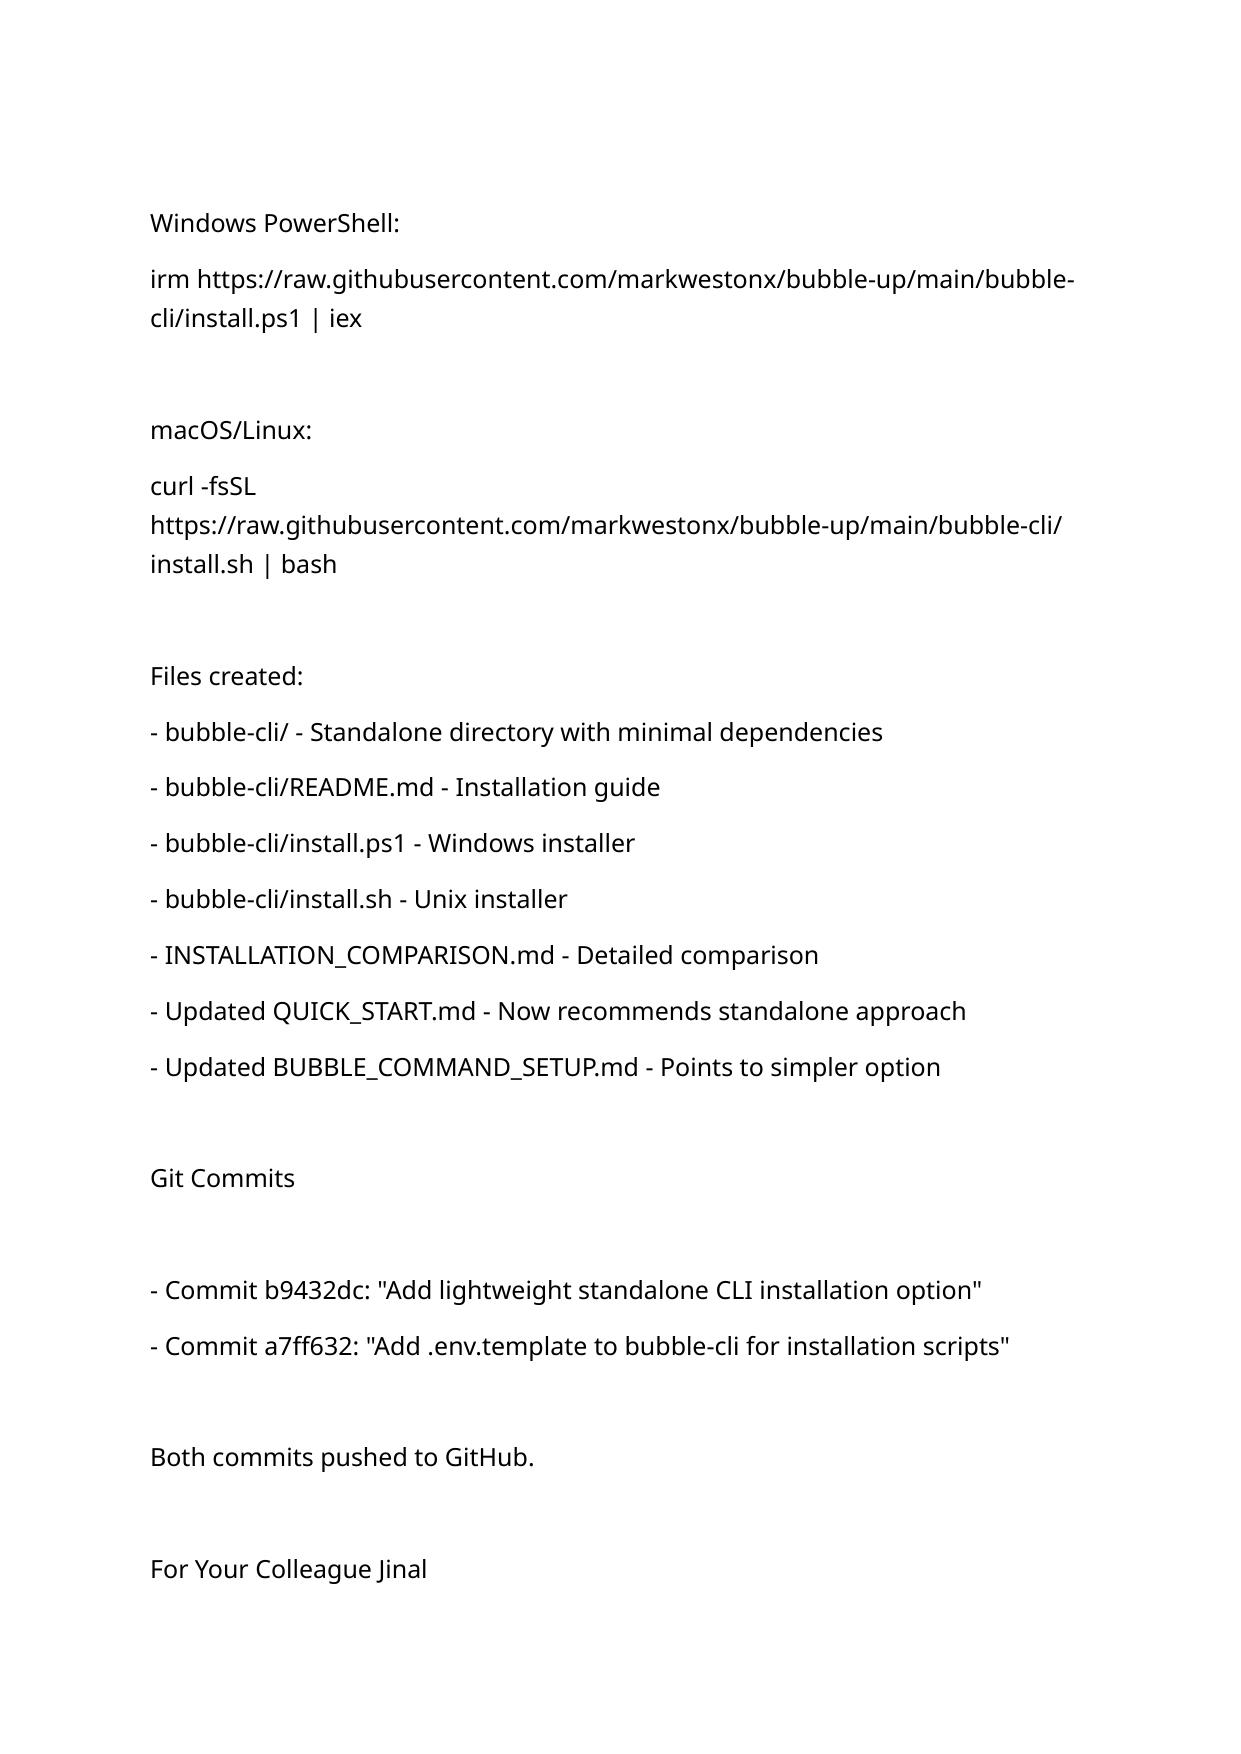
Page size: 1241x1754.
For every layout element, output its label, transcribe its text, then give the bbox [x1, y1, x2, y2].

text - Updated QUICK_START.md - Now recommends standalone approach [150, 993, 1090, 1027]
text macOS/Linux: [150, 412, 1090, 447]
text irm https://raw.githubusercontent.com/markwestonx/bubble-up/main/bubble-cli/install.ps1 | iex [150, 262, 1090, 335]
text Windows PowerShell: [150, 206, 1090, 240]
text Files created: [150, 658, 1090, 692]
text - Updated BUBBLE_COMMAND_SETUP.md - Points to simpler option [150, 1049, 1090, 1083]
text - Commit a7ff632: "Add .env.template to bubble-cli for installation scripts" [150, 1328, 1090, 1362]
text - INSTALLATION_COMPARISON.md - Detailed comparison [150, 937, 1090, 972]
text Git Commits [150, 1161, 1090, 1195]
text - Commit b9432dc: "Add lightweight standalone CLI installation option" [150, 1272, 1090, 1307]
text - bubble-cli/install.ps1 - Windows installer [150, 826, 1090, 860]
text - bubble-cli/ - Standalone directory with minimal dependencies [150, 714, 1090, 748]
text For Your Colleague Jinal [150, 1552, 1090, 1586]
text - bubble-cli/install.sh - Unix installer [150, 882, 1090, 916]
text - bubble-cli/README.md - Installation guide [150, 770, 1090, 804]
text curl -fsSL https://raw.githubusercontent.com/markwestonx/bubble-up/main/bubble-cli/install.sh | bash [150, 468, 1090, 581]
text Both commits pushed to GitHub. [150, 1440, 1090, 1474]
